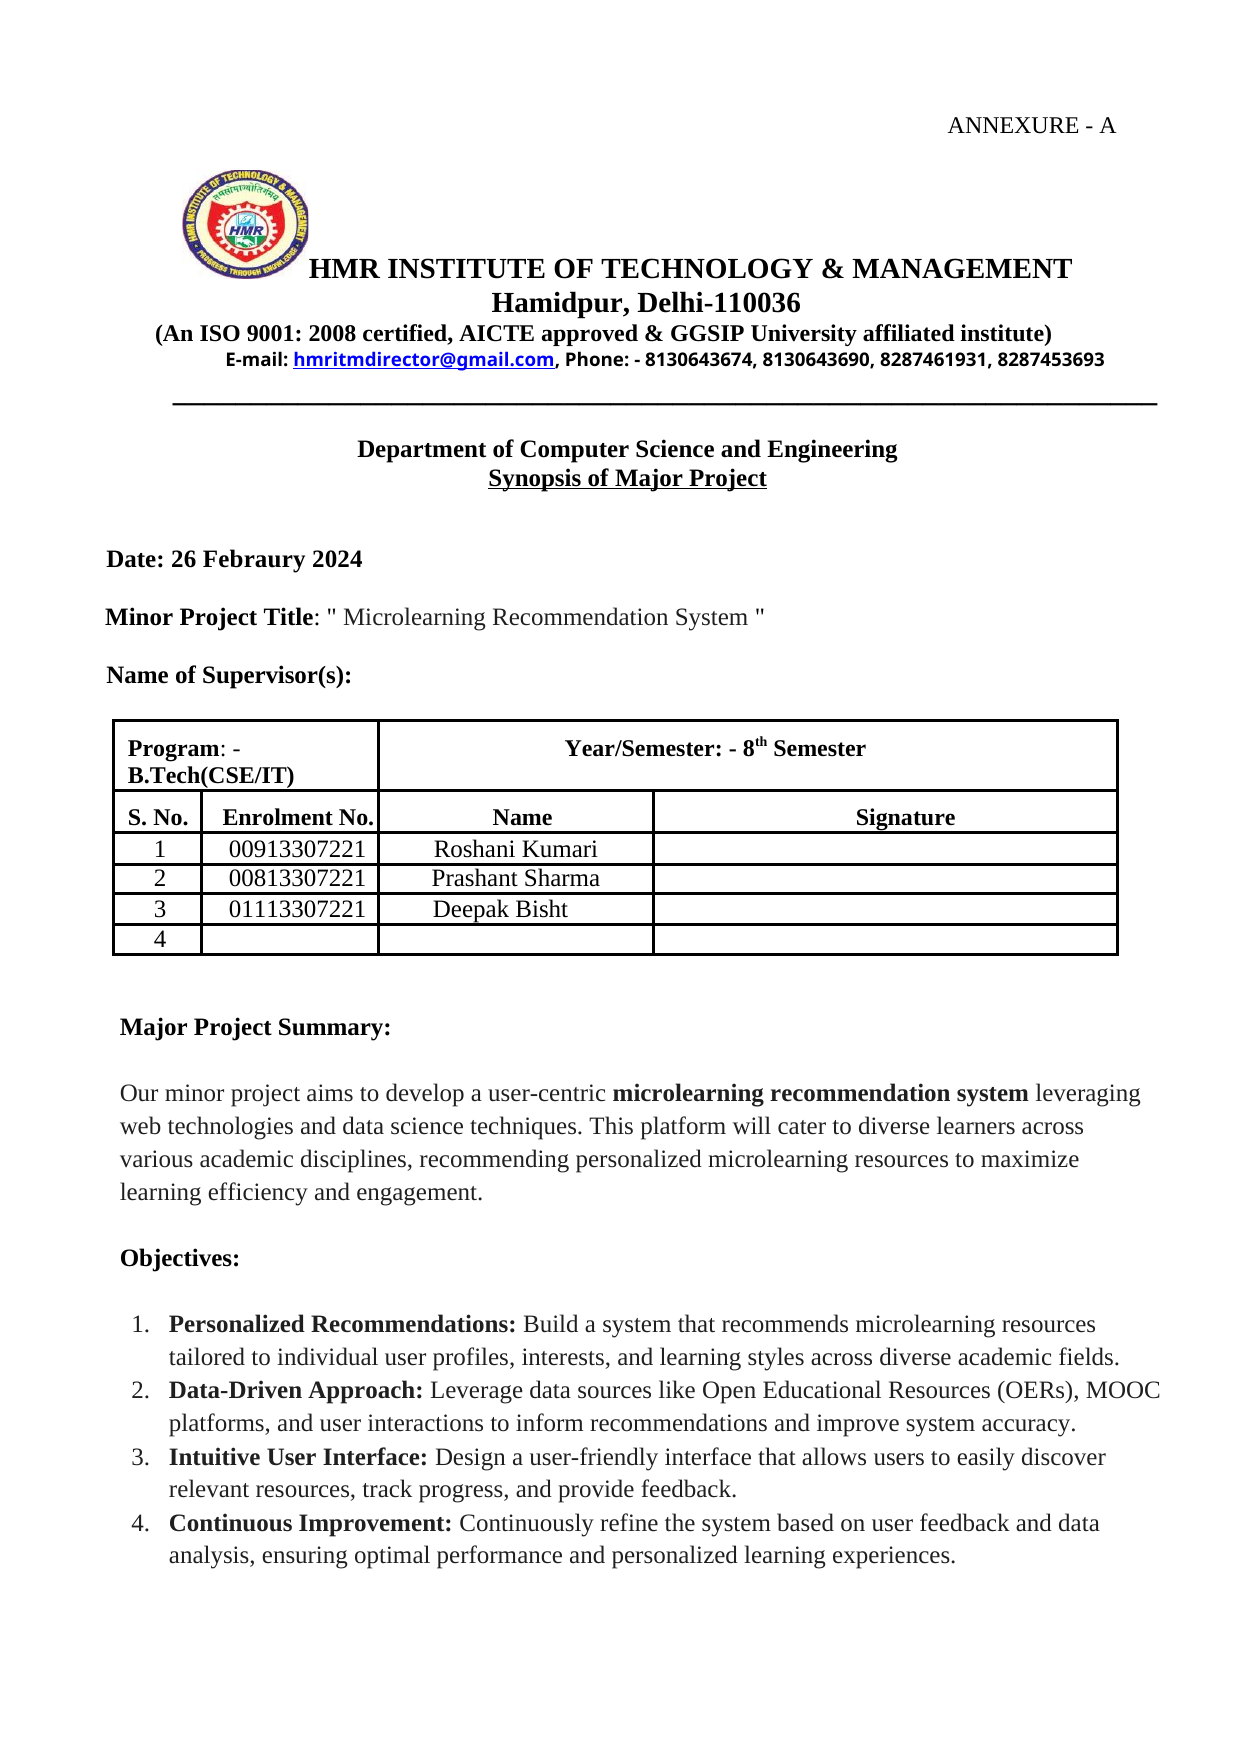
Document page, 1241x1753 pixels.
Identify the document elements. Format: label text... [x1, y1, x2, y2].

text Date: 26 Febraury 2024 [94, 544, 380, 572]
list Continuous Improvement: Continuously refine the system based on user feedback and data analysis, ensuring optimal performance and personalized learning experiences. [131, 1508, 1161, 1569]
table_cell [655, 834, 1116, 863]
table_cell [203, 926, 377, 953]
table_cell Signature [655, 792, 1116, 831]
table_cell [655, 926, 1116, 953]
table_cell [655, 866, 1116, 892]
table_cell Name [380, 792, 652, 831]
table_cell 1 [115, 834, 200, 863]
text HMR INSTITUTE OF TECHNOLOGY & MANAGEMENT [94, 170, 1161, 285]
table_cell 3 [115, 895, 200, 922]
list Data-Driven Approach: Leverage data sources like Open Educational Resources (OERs), MOOC platforms, and user interactions to inform recommendations and improve system accuracy. [131, 1376, 1161, 1437]
table_cell Prashant Sharma [380, 866, 652, 892]
table_header Year/Semester: - 8th Semester [380, 722, 1116, 789]
table_cell Deepak Bisht [380, 895, 652, 922]
table_cell Enrolment No. [203, 792, 377, 831]
text Synopsis of Major Project [94, 463, 1161, 492]
text Major Project Summary: [119, 1012, 1161, 1041]
text Name of Supervisor(s): [94, 661, 858, 689]
text Our minor project aims to develop a user-centric microlearning recommendation system leveraging web technologies and data science techniques. This platform will cater to diverse learners across various academic disciplines, recommending personalized microlearning resources to maximize learning efficiency and engagement. [119, 1078, 1161, 1206]
table_cell 00913307221 [203, 834, 377, 863]
text Minor Project Title: " Microlearning Recommendation System " [105, 602, 1157, 631]
list Intuitive User Interface: Design a user-friendly interface that allows users to easily discover relevant resources, track progress, and provide feedback. [131, 1442, 1161, 1503]
table_cell 01113307221 [203, 895, 377, 922]
table_cell [380, 926, 652, 953]
table_cell S. No. [115, 792, 200, 831]
text (An ISO 9001: 2008 certified, AICTE approved & GGSIP University affiliated institute) [47, 319, 1161, 346]
table_cell [655, 895, 1116, 922]
table_cell 2 [115, 866, 200, 892]
text ANNEXURE - A [94, 111, 1116, 139]
text E-mail: hmritmdirector@gmail.com, Phone: - 8130643674, 8130643690, 8287461931, 8287453693 _______________________________________________________________ [169, 346, 1161, 408]
text Hamidpur, Delhi-110036 [47, 285, 1161, 319]
table_cell Roshani Kumari [380, 834, 652, 863]
text Department of Computer Science and Engineering [94, 434, 1161, 463]
picture [182, 170, 309, 279]
table_header Program: - B.Tech(CSE/IT) [115, 722, 377, 789]
list Personalized Recommendations: Build a system that recommends microlearning resources tailored to individual user profiles, interests, and learning styles across diverse academic fields. [131, 1309, 1161, 1371]
text Objectives: [119, 1243, 1161, 1272]
table_cell 4 [115, 926, 200, 953]
table_cell 00813307221 [203, 866, 377, 892]
